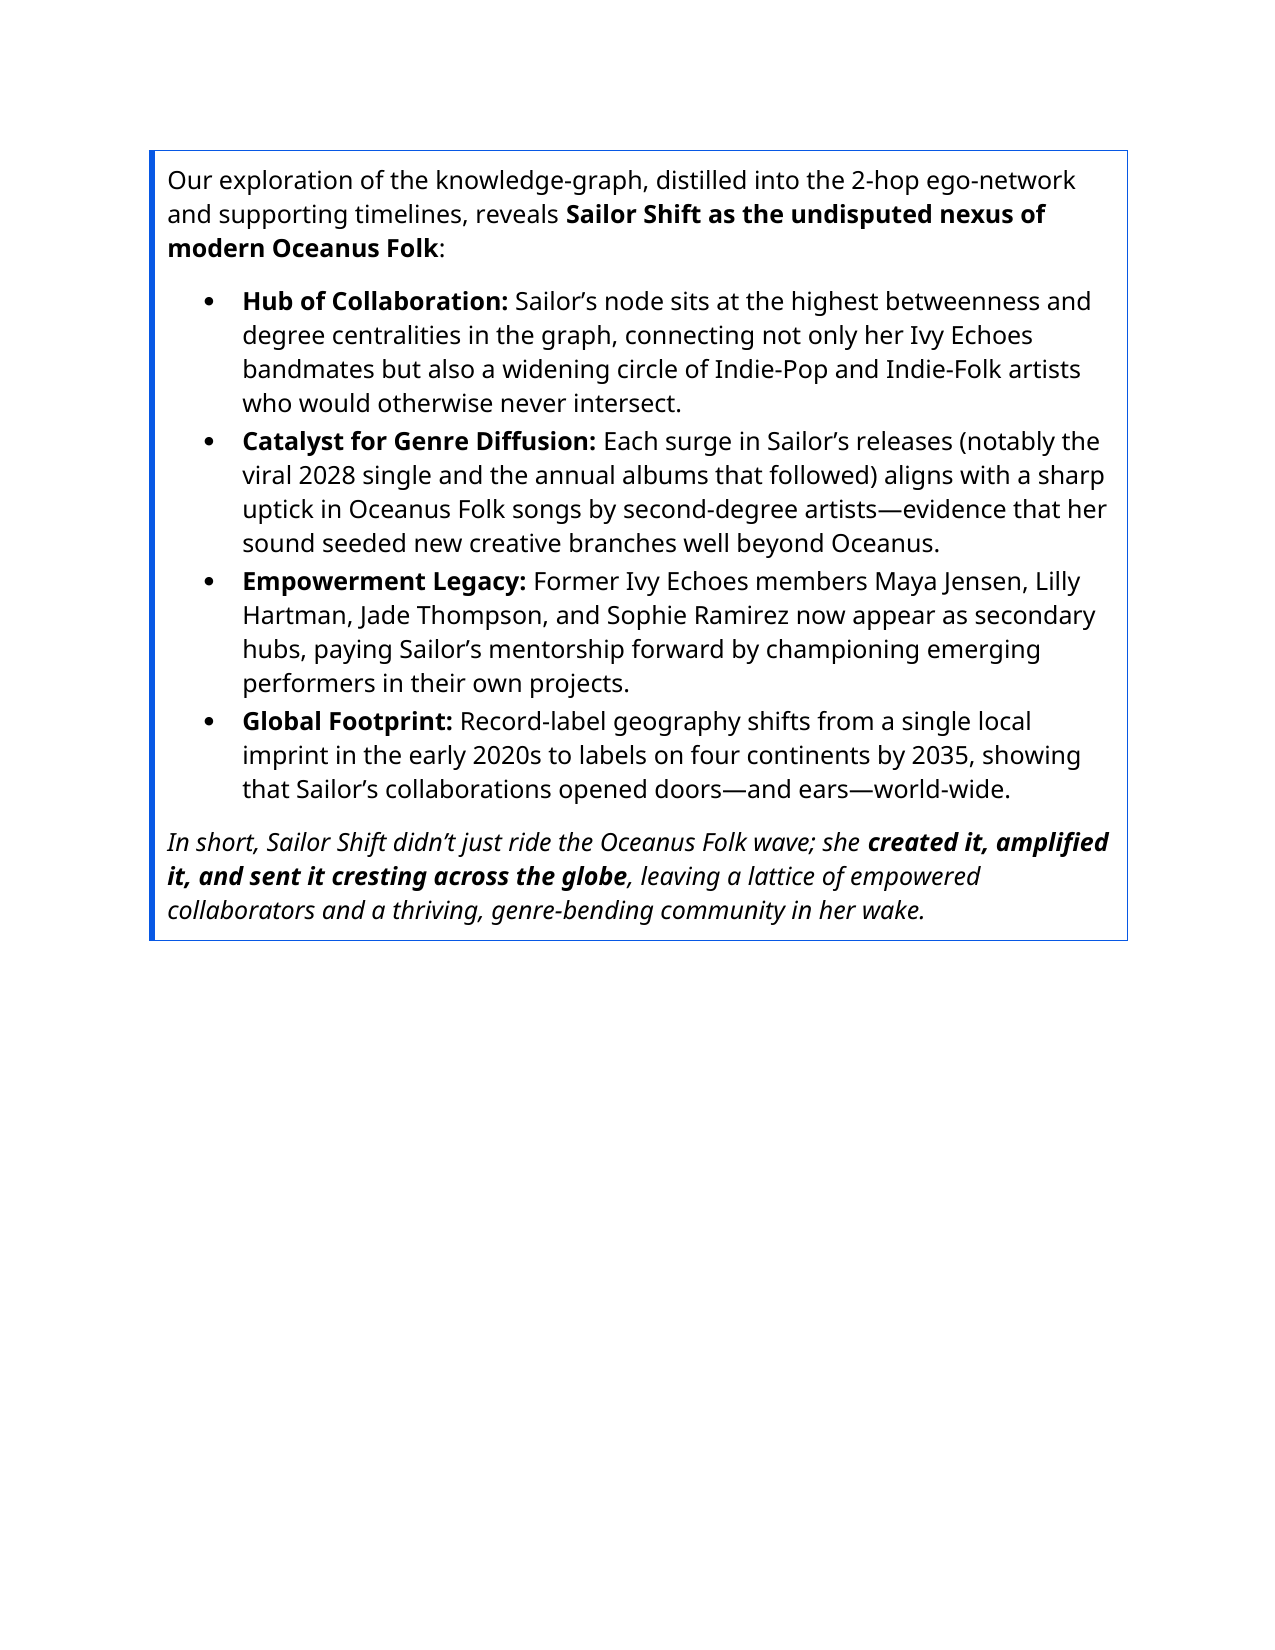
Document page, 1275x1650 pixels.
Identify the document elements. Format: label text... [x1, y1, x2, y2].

table_cell Our exploration of the knowledge-graph, distilled into the 2-hop ego-network and supporting timelines, reveals Sailor Shift as the undisputed nexus of modern Oceanus Folk: Hub of Collaboration: Sailor’s node sits at the highest betweenness and degree centralities in the graph, connecting not only her Ivy Echoes bandmates but also a widening circle of Indie-Pop and Indie-Folk artists who would otherwise never intersect. Catalyst for Genre Diffusion: Each surge in Sailor’s releases (notably the viral 2028 single and the annual albums that followed) aligns with a sharp uptick in Oceanus Folk songs by second-degree artists—evidence that her sound seeded new creative branches well beyond Oceanus. Empowerment Legacy: Former Ivy Echoes members Maya Jensen, Lilly Hartman, Jade Thompson, and Sophie Ramirez now appear as secondary hubs, paying Sailor’s mentorship forward by championing emerging performers in their own projects. Global Footprint: Record-label geography shifts from a single local imprint in the early 2020s to labels on four continents by 2035, showing that Sailor’s collaborations opened doors—and ears—world-wide. In short, Sailor Shift didn’t just ride the Oceanus Folk wave; she created it, amplified it, and sent it cresting across the globe, leaving a lattice of empowered collaborators and a thriving, genre-bending community in her wake. [155, 151, 1127, 940]
